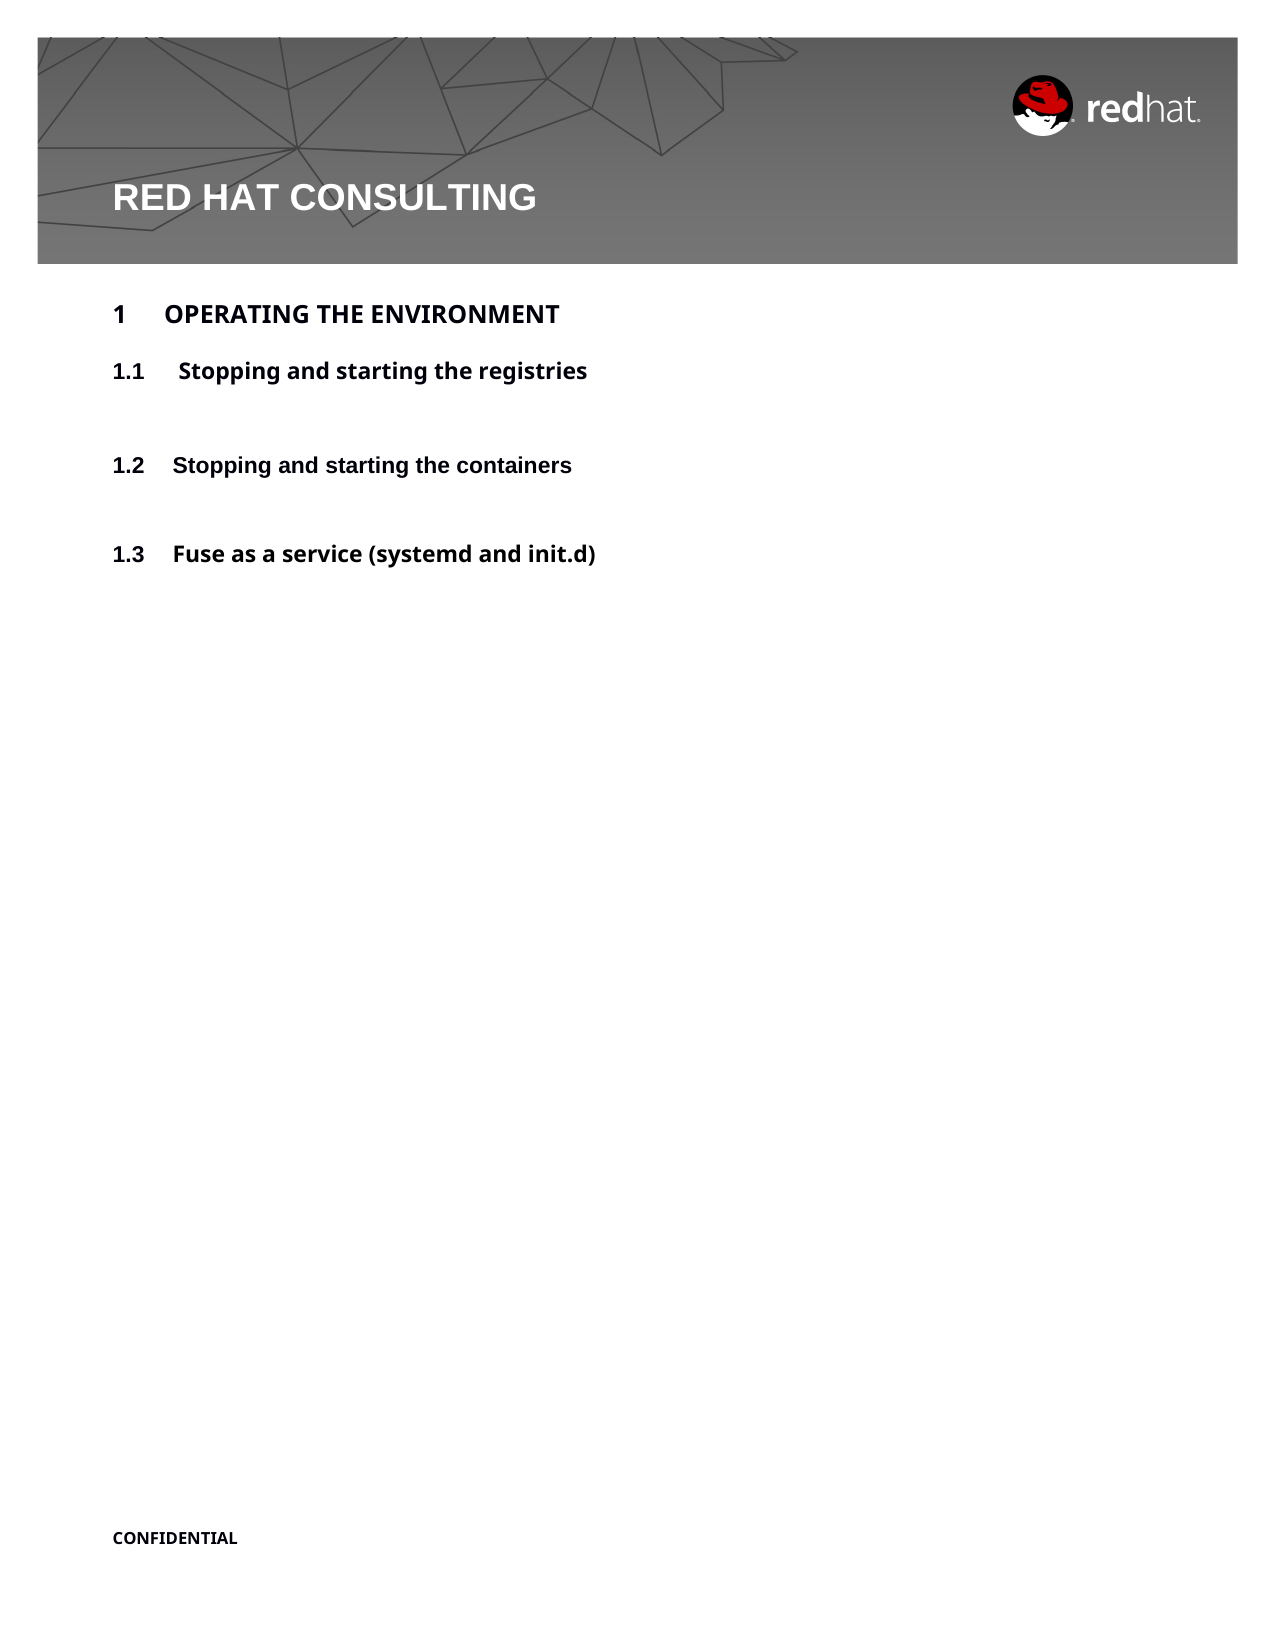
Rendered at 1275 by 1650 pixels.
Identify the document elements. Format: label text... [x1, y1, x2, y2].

subtitle Stopping and starting the containers [112, 452, 1162, 479]
picture [37, 37, 1238, 264]
subtitle OperatiNG the environment [112, 296, 1162, 330]
subtitle Stopping and starting the registries [112, 355, 1162, 387]
subtitle Fuse as a service (systemd and init.d) [112, 538, 1162, 569]
